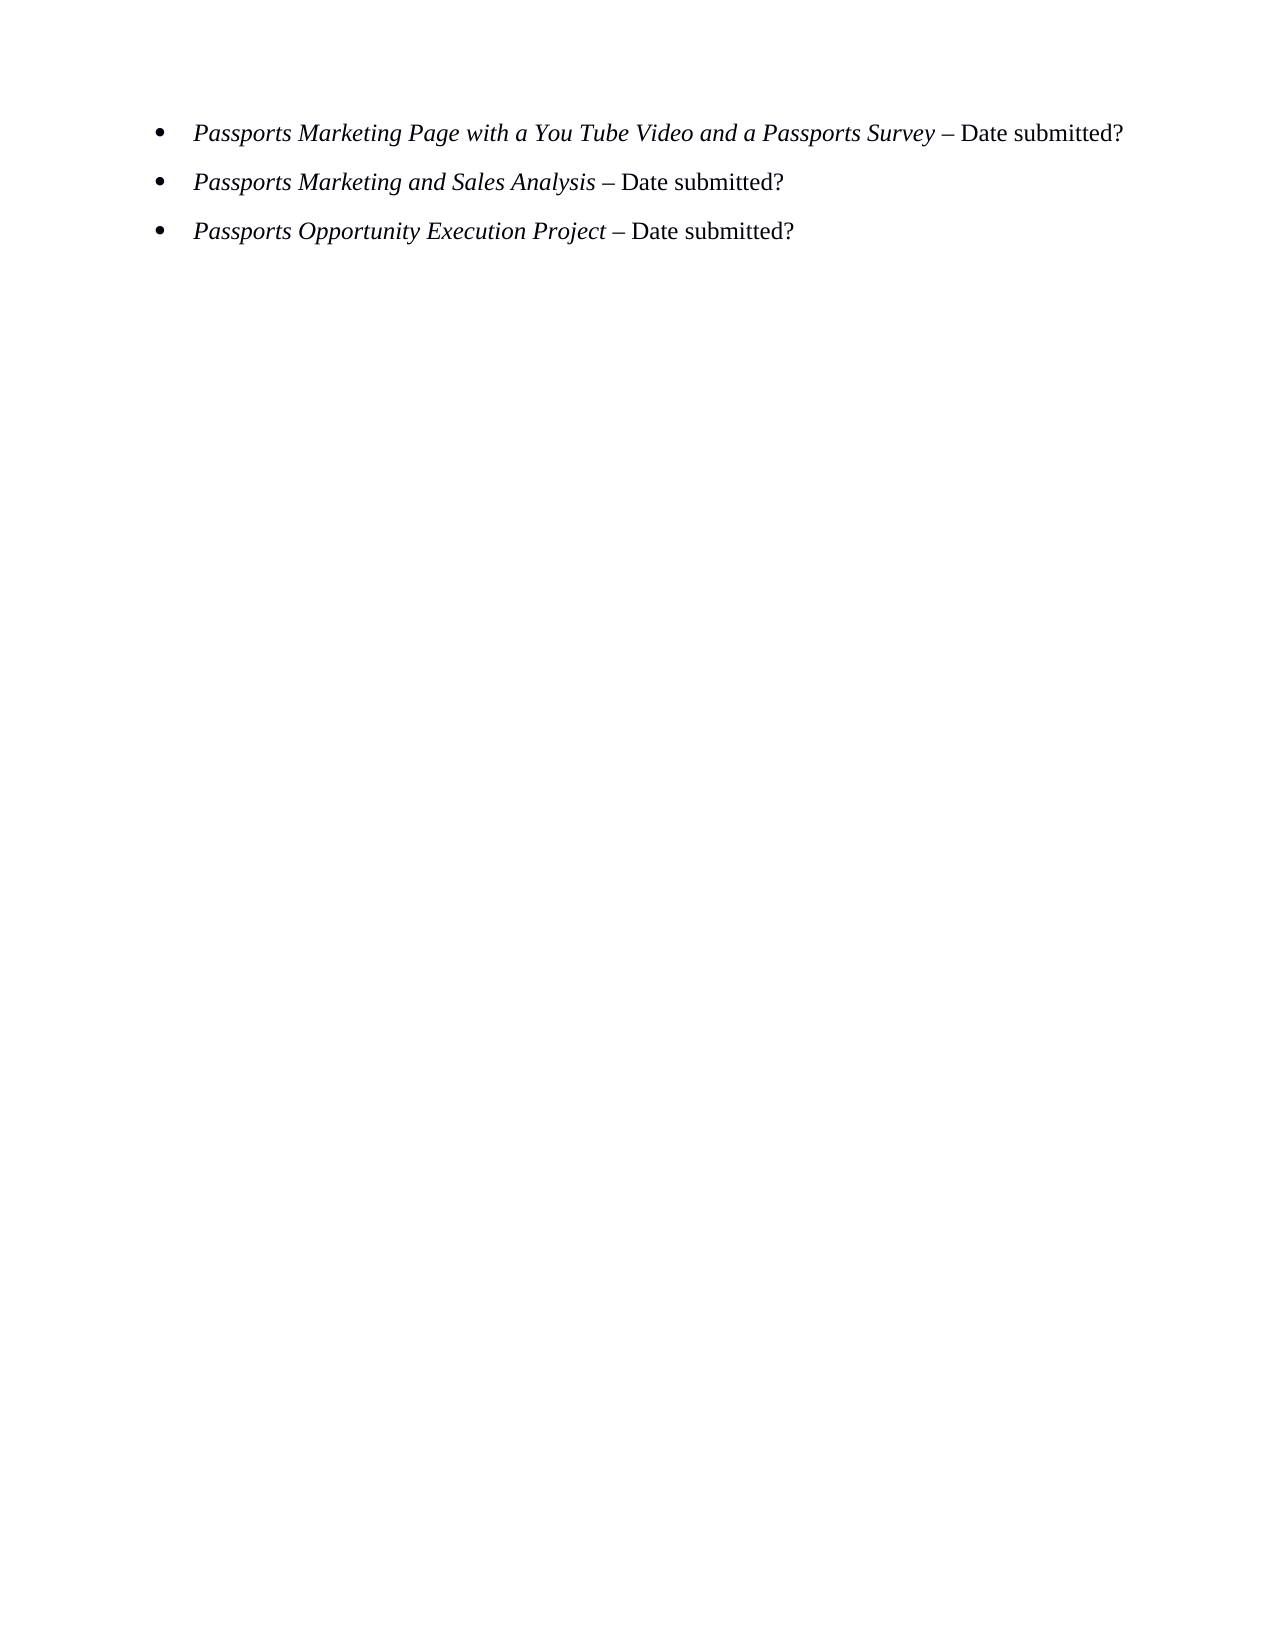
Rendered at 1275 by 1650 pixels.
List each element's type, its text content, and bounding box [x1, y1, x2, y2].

list Passports Marketing and Sales Analysis – Date submitted? [156, 167, 1157, 196]
list Passports Opportunity Execution Project – Date submitted? [156, 216, 1157, 245]
list Passports Marketing Page with a You Tube Video and a Passports Survey – Date submitted? [156, 118, 1157, 147]
